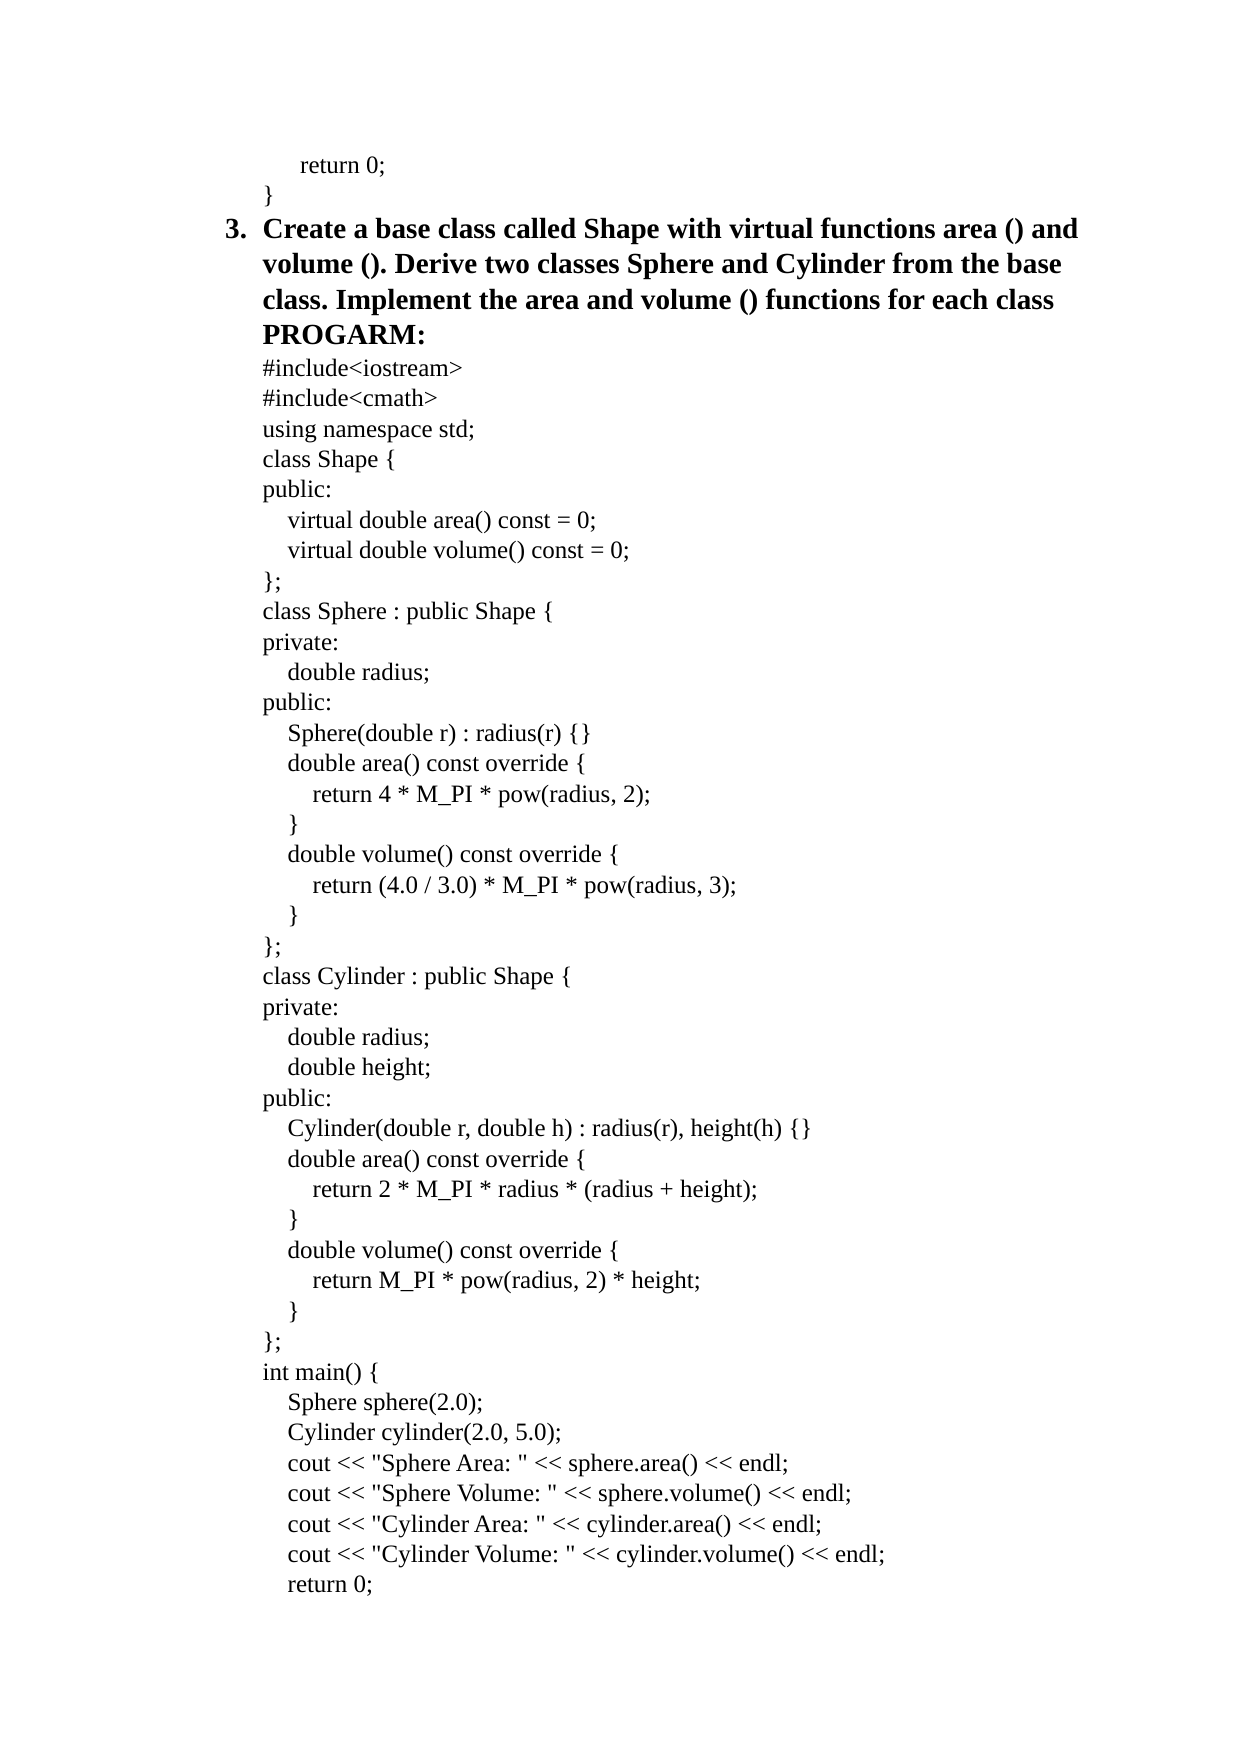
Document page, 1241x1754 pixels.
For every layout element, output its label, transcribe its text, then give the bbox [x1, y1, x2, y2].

list #include<cmath> [262, 383, 1090, 412]
list double radius; [262, 1022, 1090, 1051]
list }; [262, 1326, 1090, 1355]
list } [262, 809, 1090, 838]
list class Cylinder : public Shape { [262, 961, 1090, 990]
list return 0; [262, 150, 1090, 179]
list class Shape { [262, 444, 1090, 473]
list PROGARM: [262, 317, 1090, 351]
list class Sphere : public Shape { [262, 596, 1090, 625]
list cout << "Cylinder Area: " << cylinder.area() << endl; [262, 1509, 1090, 1537]
list Sphere(double r) : radius(r) {} [262, 718, 1090, 747]
list virtual double volume() const = 0; [262, 535, 1090, 564]
list using namespace std; [262, 414, 1090, 442]
list return 4 * M_PI * pow(radius, 2); [262, 779, 1090, 807]
list double volume() const override { [262, 1235, 1090, 1264]
list public: [262, 687, 1090, 716]
list private: [262, 992, 1090, 1020]
list double area() const override { [262, 1144, 1090, 1172]
list public: [262, 1083, 1090, 1112]
list double radius; [262, 657, 1090, 686]
list int main() { [262, 1357, 1090, 1385]
list cout << "Cylinder Volume: " << cylinder.volume() << endl; [262, 1539, 1090, 1568]
list private: [262, 627, 1090, 655]
list } [262, 900, 1090, 929]
list cout << "Sphere Area: " << sphere.area() << endl; [262, 1448, 1090, 1477]
list Sphere sphere(2.0); [262, 1387, 1090, 1416]
list cout << "Sphere Volume: " << sphere.volume() << endl; [262, 1478, 1090, 1507]
list double area() const override { [262, 748, 1090, 777]
list Cylinder cylinder(2.0, 5.0); [262, 1417, 1090, 1446]
list return (4.0 / 3.0) * M_PI * pow(radius, 3); [262, 870, 1090, 899]
list Create a base class called Shape with virtual functions area () and volume (). Derive two classes Sphere and Cylinder from the base class. Implement the area and volume () functions for each class [225, 211, 1090, 315]
list }; [262, 566, 1090, 594]
list Cylinder(double r, double h) : radius(r), height(h) {} [262, 1113, 1090, 1142]
list }; [262, 931, 1090, 959]
list public: [262, 474, 1090, 503]
list double volume() const override { [262, 839, 1090, 868]
list virtual double area() const = 0; [262, 505, 1090, 534]
list } [262, 180, 1090, 209]
list double height; [262, 1052, 1090, 1081]
list #include<iostream> [262, 353, 1090, 382]
list return 0; [262, 1569, 1090, 1598]
list return 2 * M_PI * radius * (radius + height); [262, 1174, 1090, 1203]
list return M_PI * pow(radius, 2) * height; [262, 1265, 1090, 1294]
list } [262, 1296, 1090, 1324]
list } [262, 1204, 1090, 1233]
